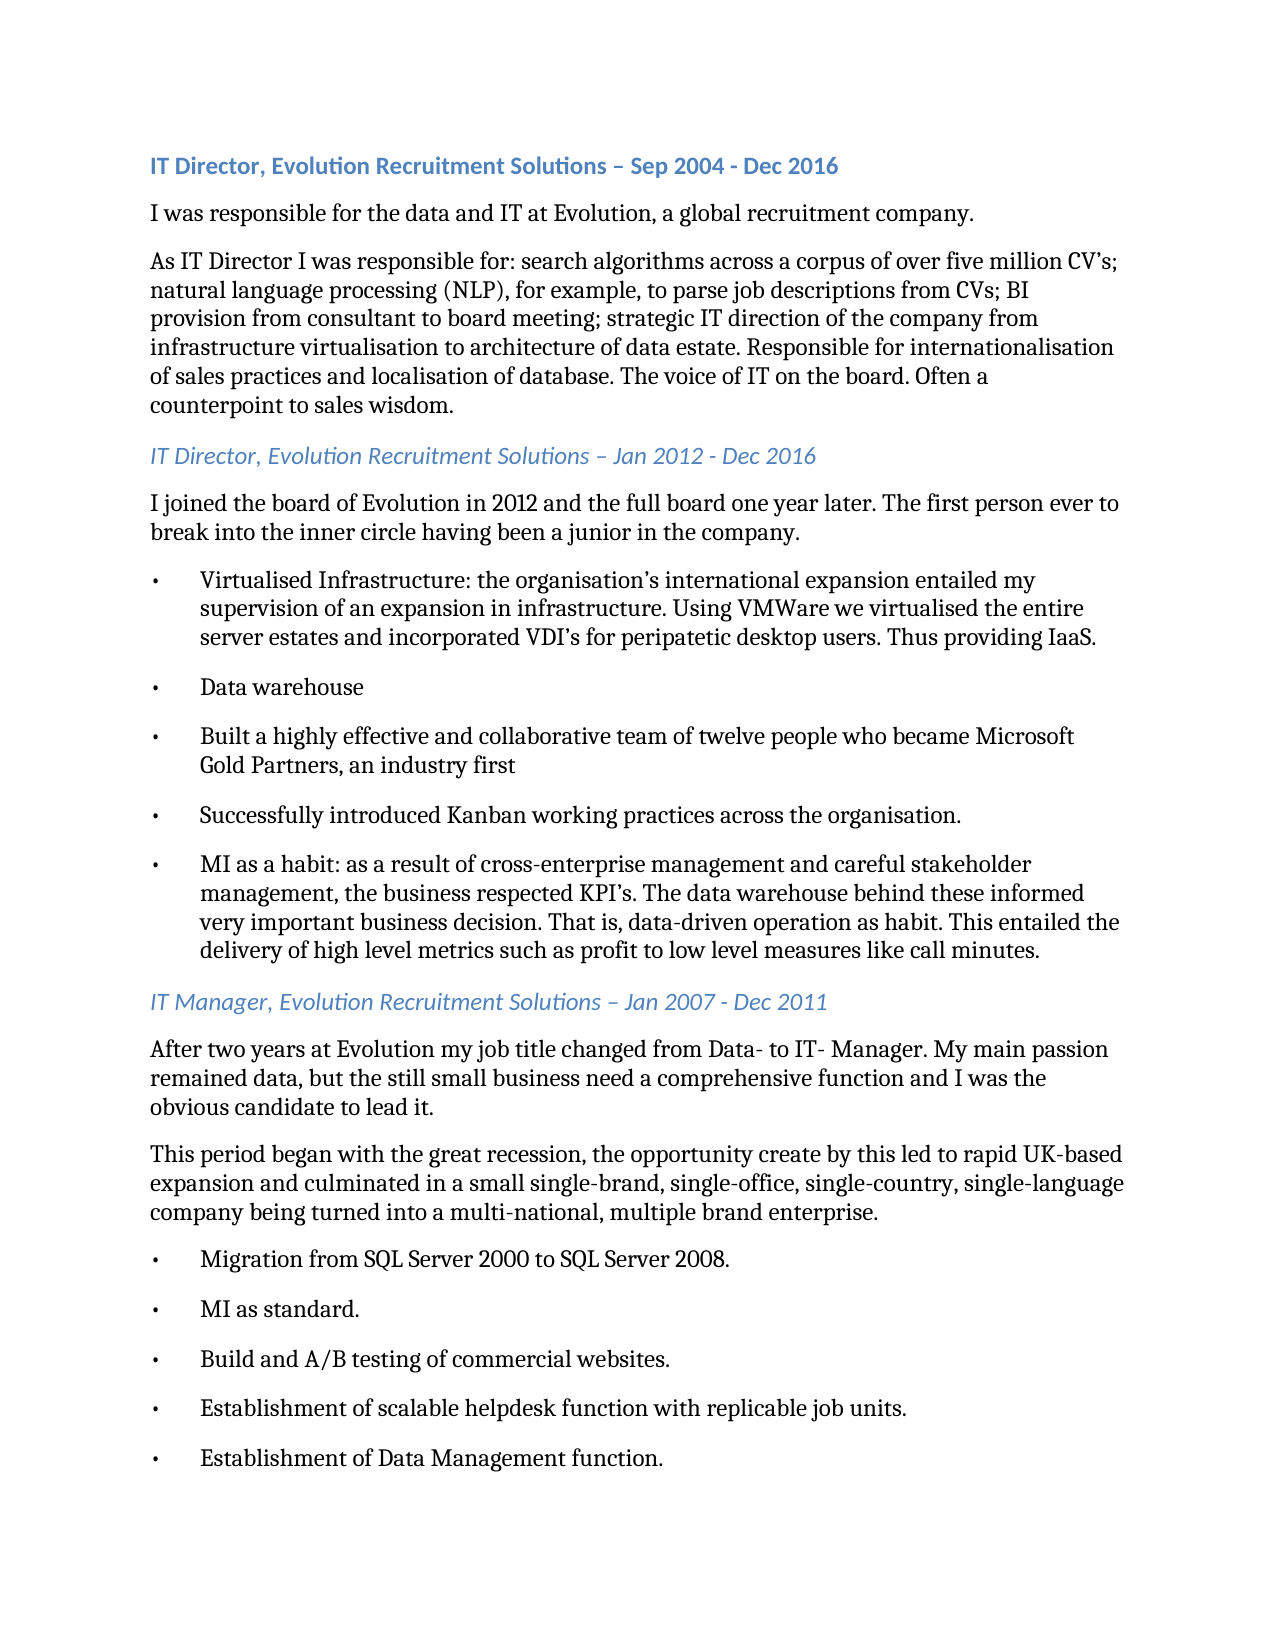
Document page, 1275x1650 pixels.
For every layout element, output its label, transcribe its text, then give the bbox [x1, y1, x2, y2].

text After two years at Evolution my job title changed from Data- to IT- Manager. My main passion remained data, but the still small business need a comprehensive function and I was the obvious candidate to lead it. [150, 1035, 1125, 1122]
subtitle IT Manager, Evolution Recruitment Solutions – Jan 2007 - Dec 2011 [150, 986, 1125, 1017]
list Build and A/B testing of commercial websites. [150, 1344, 1125, 1373]
list MI as standard. [150, 1295, 1125, 1324]
list Virtualised Infrastructure: the organisation’s international expansion entailed my supervision of an expansion in infrastructure. Using VMWare we virtualised the entire server estates and incorporated VDI’s for peripatetic desktop users. Thus providing IaaS. [150, 566, 1125, 652]
list Migration from SQL Server 2000 to SQL Server 2008. [150, 1245, 1125, 1274]
text I was responsible for the data and IT at Evolution, a global recruitment company. [150, 199, 1125, 228]
list Data warehouse [150, 673, 1125, 701]
list MI as a habit: as a result of cross-enterprise management and careful stakeholder management, the business respected KPI’s. The data warehouse behind these informed very important business decision. That is, data-driven operation as habit. This entailed the delivery of high level metrics such as profit to low level measures like call minutes. [150, 850, 1125, 965]
list Built a highly effective and collaborative team of twelve people who became Microsoft Gold Partners, an industry first [150, 722, 1125, 780]
list Establishment of Data Management function. [150, 1444, 1125, 1472]
subtitle IT Director, Evolution Recruitment Solutions – Sep 2004 - Dec 2016 [150, 150, 1125, 181]
list Establishment of scalable helpdesk function with replicable job units. [150, 1394, 1125, 1423]
text This period began with the great recession, the opportunity create by this led to rapid UK-based expansion and culminated in a small single-brand, single-office, single-country, single-language company being turned into a multi-national, multiple brand enterprise. [150, 1140, 1125, 1227]
list Successfully introduced Kanban working practices across the organisation. [150, 801, 1125, 829]
text I joined the board of Evolution in 2012 and the full board one year later. The first person ever to break into the inner circle having been a junior in the company. [150, 489, 1125, 547]
subtitle IT Director, Evolution Recruitment Solutions – Jan 2012 - Dec 2016 [150, 440, 1125, 471]
text As IT Director I was responsible for: search algorithms across a corpus of over five million CV’s; natural language processing (NLP), for example, to parse job descriptions from CVs; BI provision from consultant to board meeting; strategic IT direction of the company from infrastructure virtualisation to architecture of data estate. Responsible for internationalisation of sales practices and localisation of database. The voice of IT on the board. Often a counterpoint to sales wisdom. [150, 247, 1125, 419]
